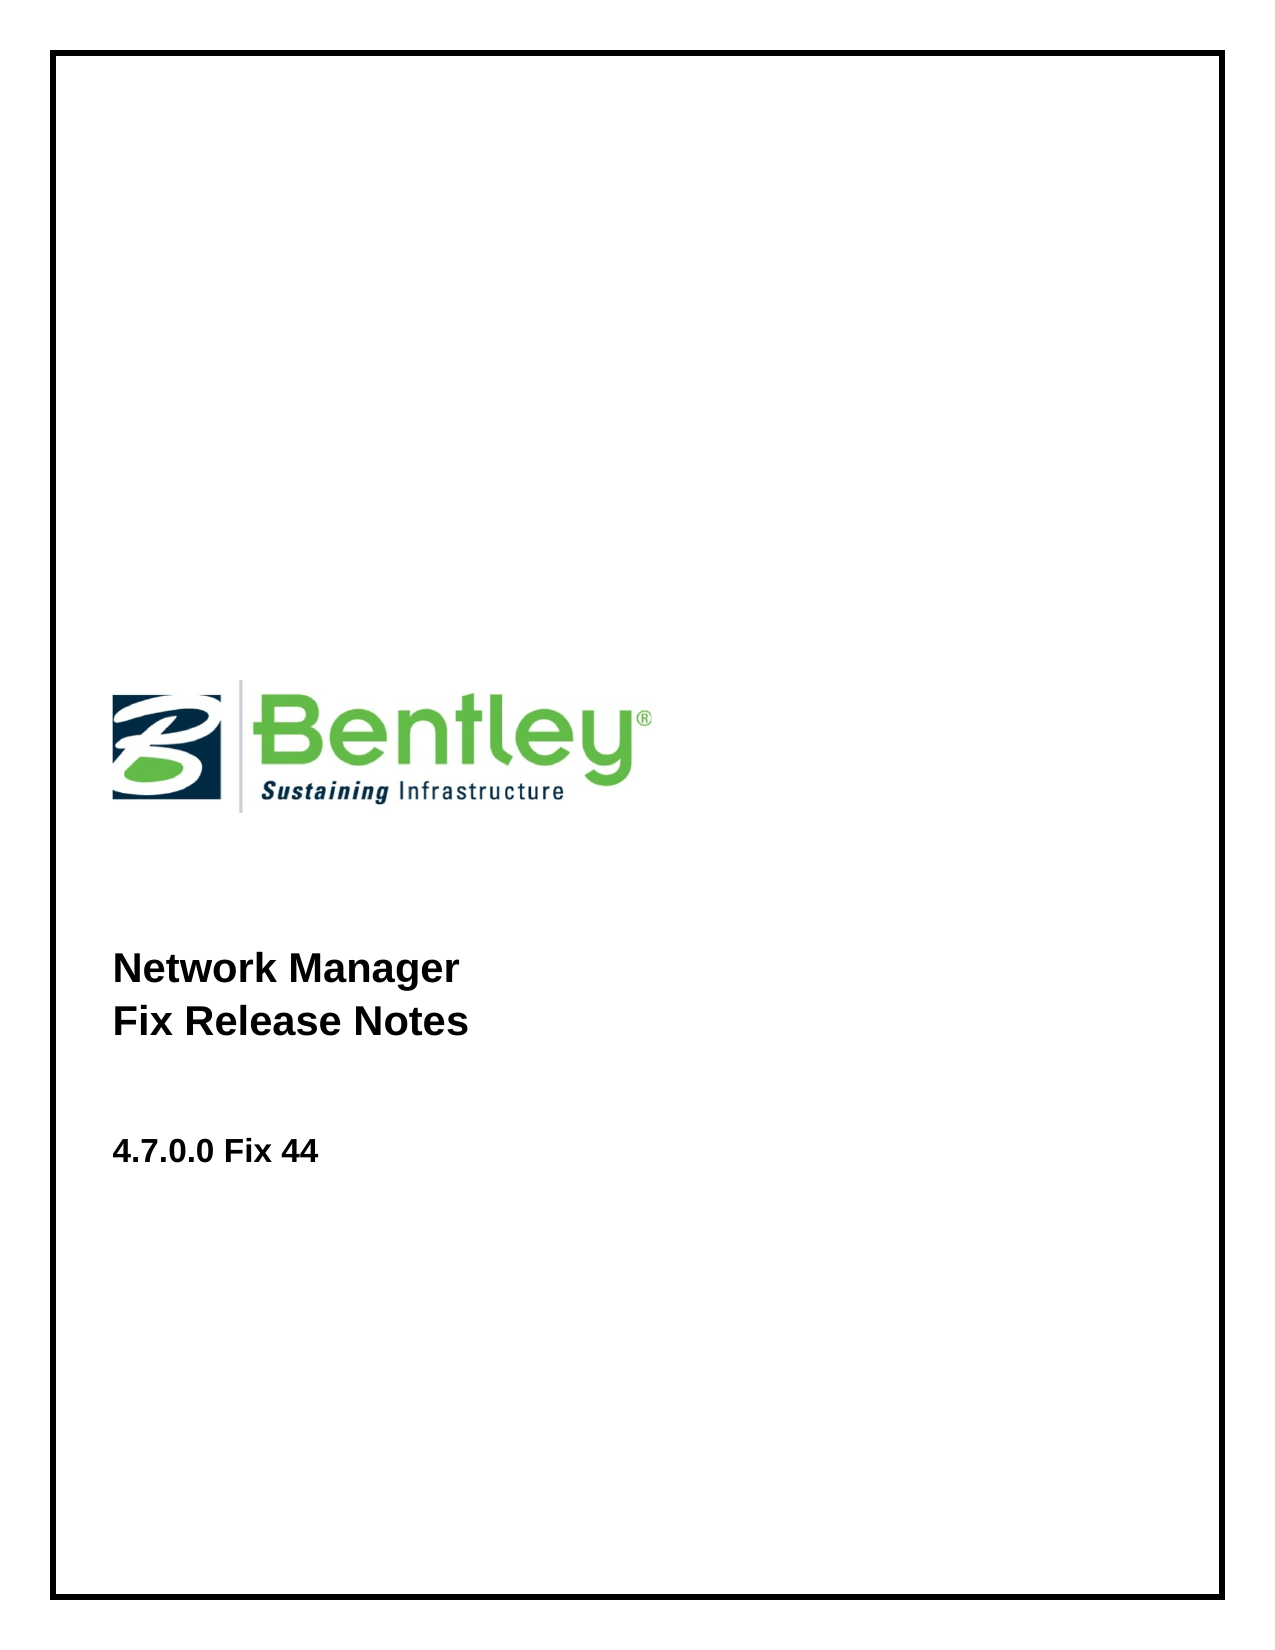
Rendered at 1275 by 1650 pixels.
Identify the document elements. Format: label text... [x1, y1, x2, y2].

text 4.7.0.0 Fix 44 [112, 1131, 1162, 1169]
picture [112, 680, 652, 813]
text Network Manager [112, 944, 1162, 992]
text Fix Release Notes [112, 996, 1162, 1044]
